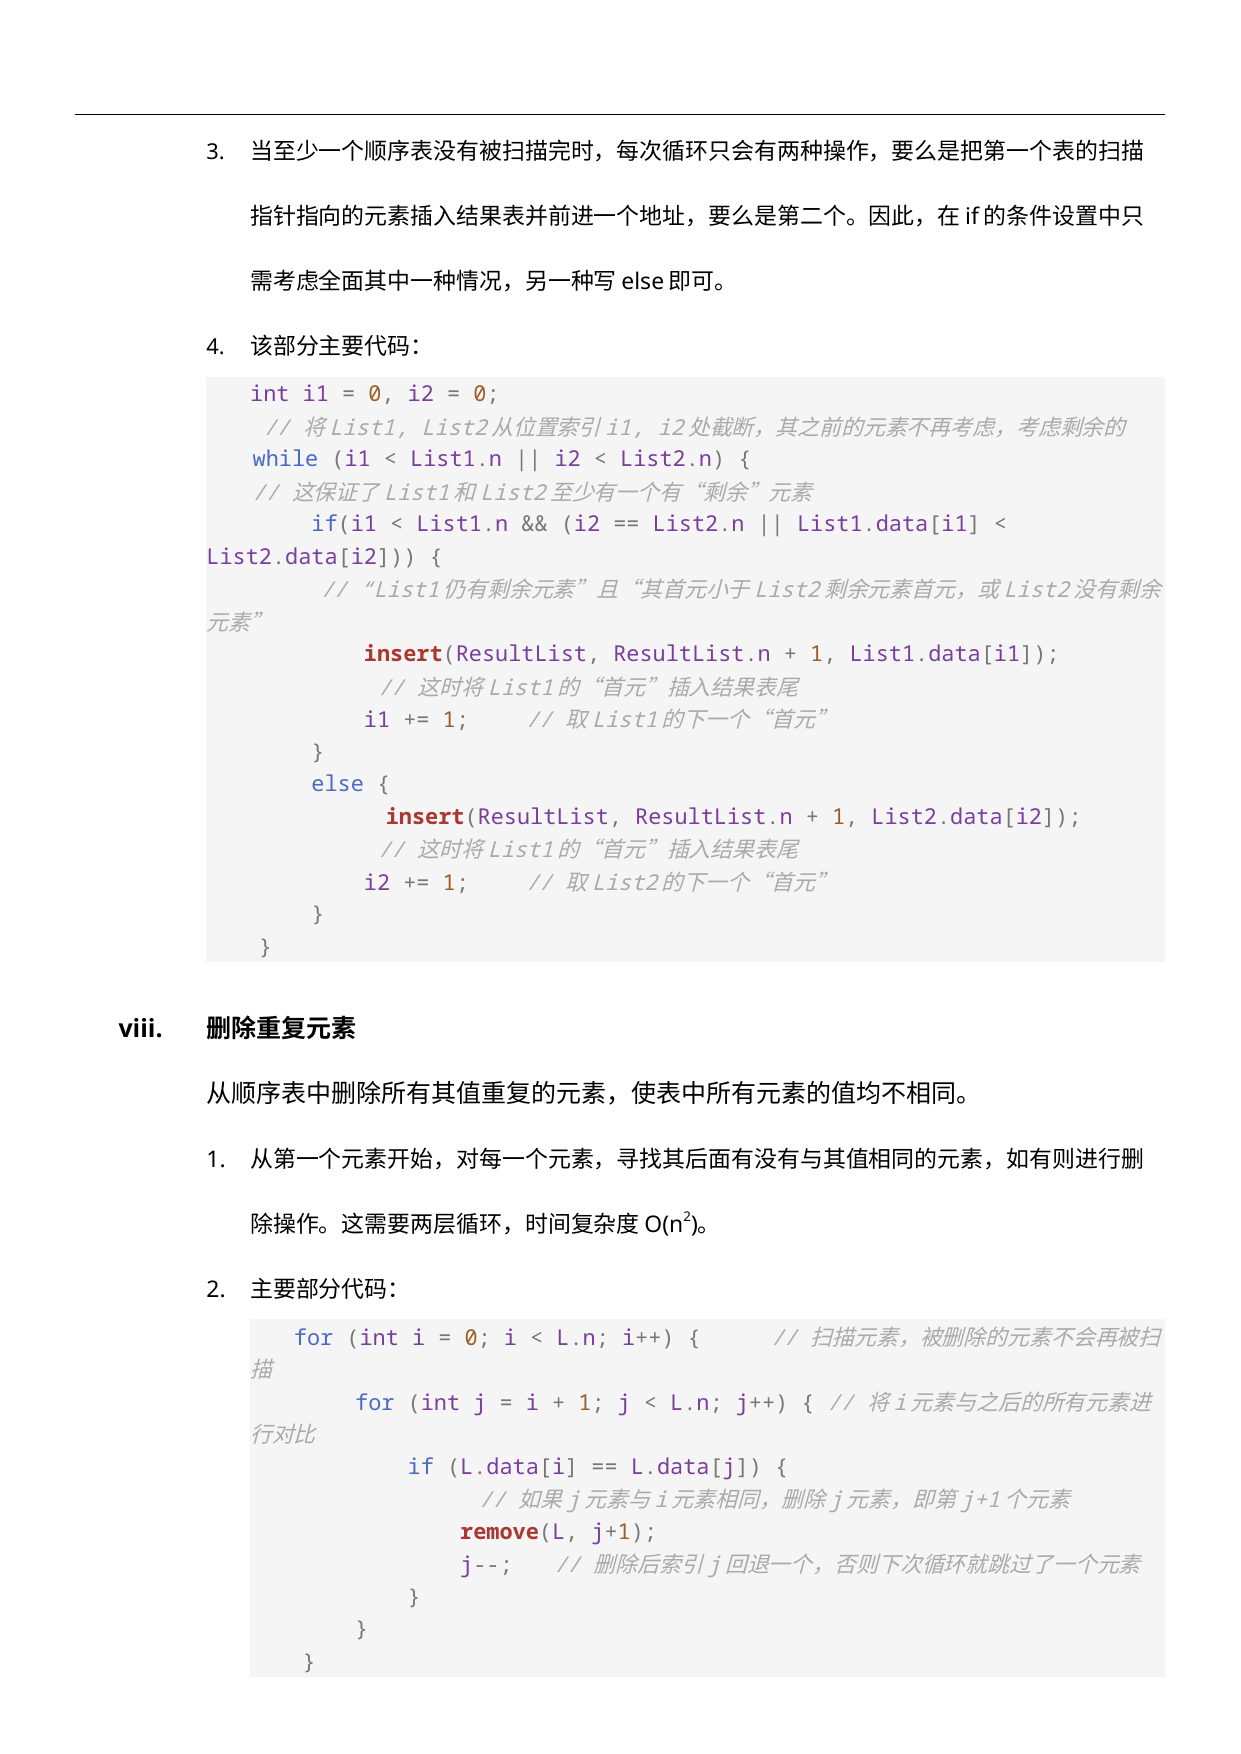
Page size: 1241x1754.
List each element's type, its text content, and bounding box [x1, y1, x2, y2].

text else { [206, 767, 1165, 799]
text remove(L, j+1); [250, 1514, 1165, 1547]
text i2 += 1; // 取List2的下一个“首元” [206, 864, 1165, 897]
text } [250, 1612, 1165, 1644]
text // 这时将List1的“首元”插入结果表尾 [206, 669, 1165, 702]
text insert(ResultList, ResultList.n + 1, List2.data[i2]); [206, 799, 1165, 832]
text } [206, 734, 1165, 767]
text // 这时将List1的“首元”插入结果表尾 [206, 832, 1165, 864]
list 主要部分代码： [206, 1254, 1165, 1319]
text 从顺序表中删除所有其值重复的元素，使表中所有元素的值均不相同。 [206, 1059, 1165, 1124]
text } [206, 897, 1165, 929]
text insert(ResultList, ResultList.n + 1, List1.data[i1]); [206, 637, 1165, 669]
text while (i1 < List1.n || i2 < List2.n) { [206, 442, 1165, 474]
list 当至少一个顺序表没有被扫描完时，每次循环只会有两种操作，要么是把第一个表的扫描指针指向的元素插入结果表并前进一个地址，要么是第二个。因此，在if的条件设置中只需考虑全面其中一种情况，另一种写else即可。 [206, 117, 1165, 312]
text } [250, 1644, 1165, 1677]
text if (L.data[i] == L.data[j]) { [250, 1449, 1165, 1482]
list 该部分主要代码： [206, 312, 1165, 377]
list 从第一个元素开始，对每一个元素，寻找其后面有没有与其值相同的元素，如有则进行删除操作。这需要两层循环，时间复杂度O(n2)。 [206, 1124, 1165, 1254]
text i1 += 1; // 取List1的下一个“首元” [206, 702, 1165, 734]
text for (int j = i + 1; j < L.n; j++) { // 将i元素与之后的所有元素进行对比 [250, 1384, 1165, 1449]
text int i1 = 0, i2 = 0; [206, 377, 1165, 409]
text if(i1 < List1.n && (i2 == List2.n || List1.data[i1] < List2.data[i2])) { [206, 507, 1165, 572]
text } [250, 1579, 1165, 1612]
text // “List1仍有剩余元素”且“其首元小于List2剩余元素首元，或List2没有剩余元素” [206, 572, 1165, 637]
text } [206, 929, 1165, 962]
text // 这保证了List1和List2至少有一个有“剩余”元素 [206, 474, 1165, 507]
text // 如果j元素与i元素相同，删除j元素，即第j+1个元素 [250, 1482, 1165, 1514]
text // 将List1, List2从位置索引i1, i2处截断，其之前的元素不再考虑，考虑剩余的 [206, 409, 1165, 442]
text for (int i = 0; i < L.n; i++) { // 扫描元素，被删除的元素不会再被扫描 [250, 1319, 1165, 1384]
text j--; // 删除后索引j回退一个，否则下次循环就跳过了一个元素 [250, 1547, 1165, 1579]
list 删除重复元素 [162, 994, 1165, 1059]
